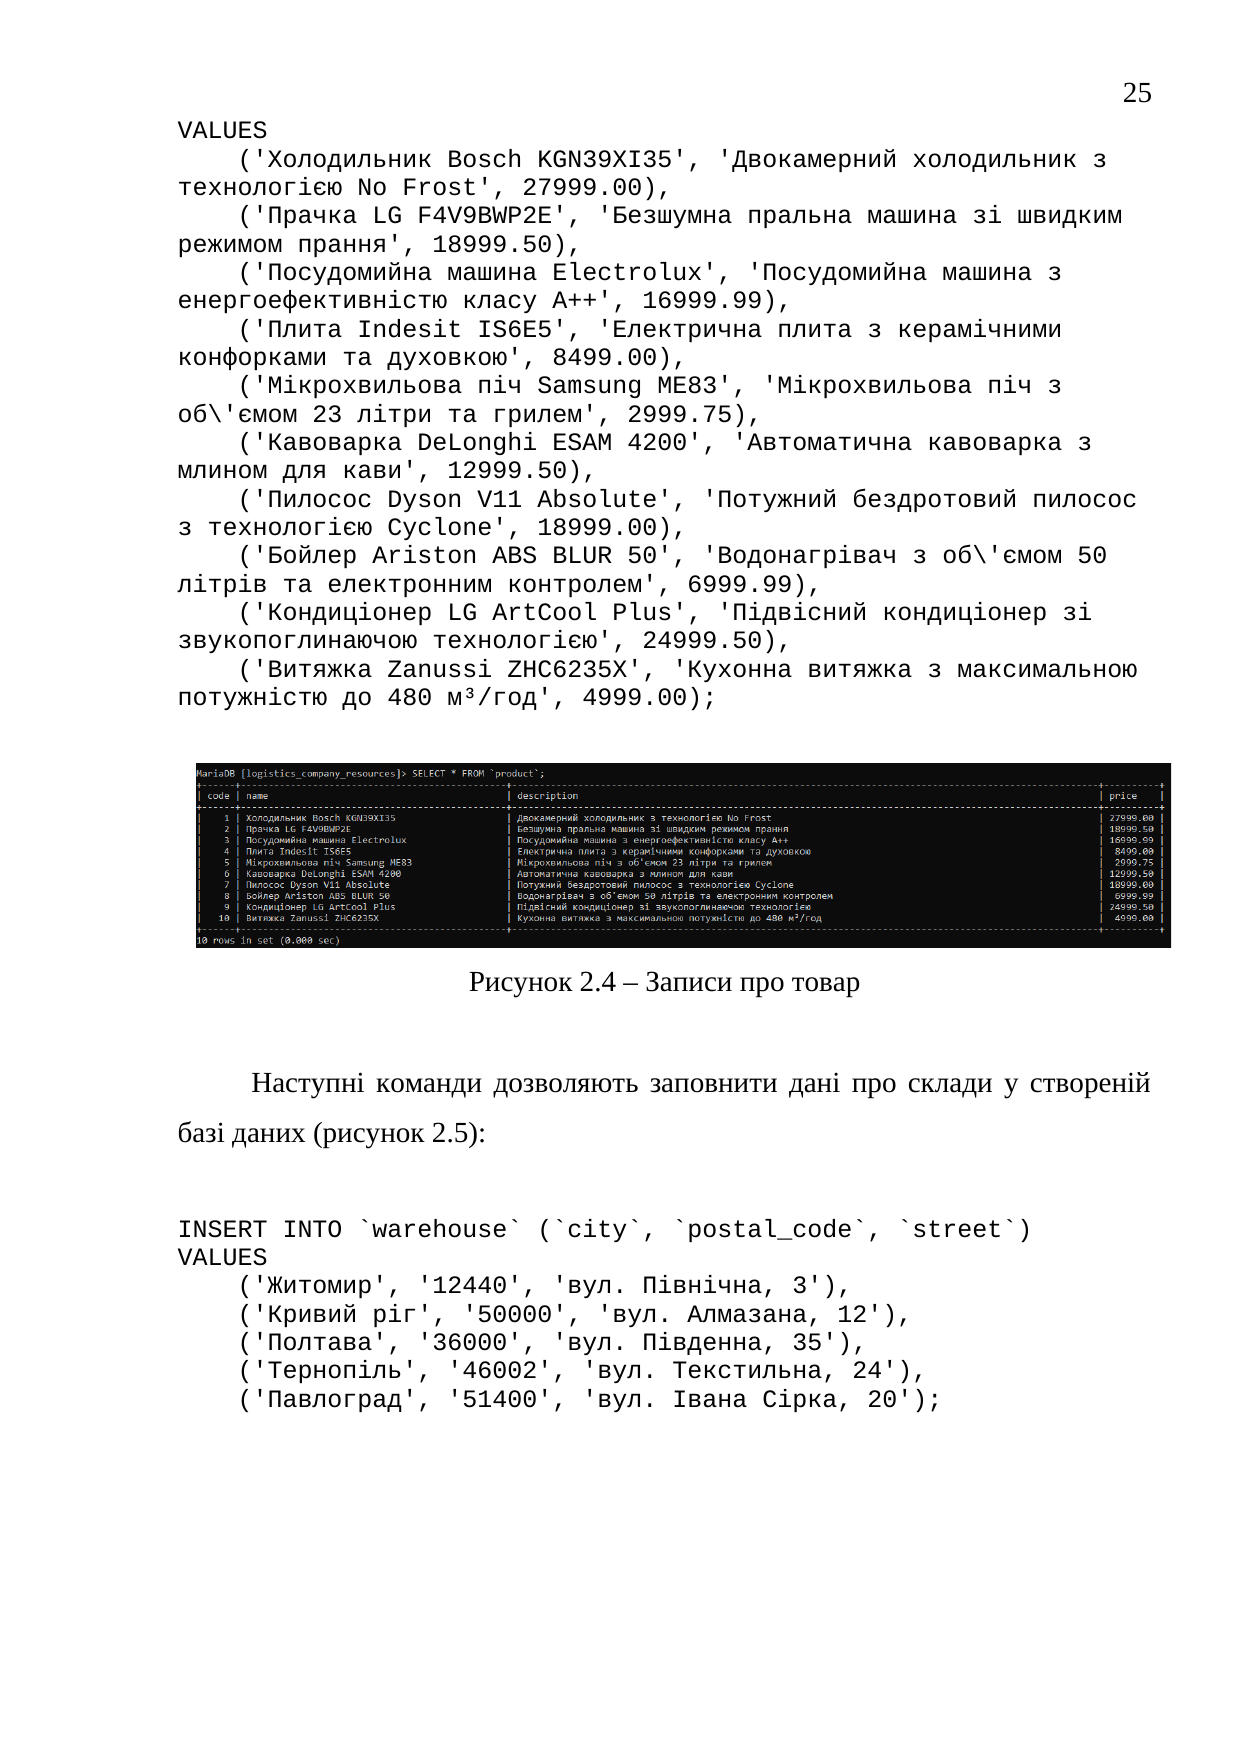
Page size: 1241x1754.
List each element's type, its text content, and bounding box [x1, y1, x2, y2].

text ('Холодильник Bosch KGN39XI35', 'Двокамерний холодильник з технологією No Frost', 27999.00), [177, 146, 1152, 203]
text ('Витяжка Zanussi ZHC6235X', 'Кухонна витяжка з максимальною потужністю до 480 м³/год', 4999.00); [177, 656, 1152, 713]
text ('Плита Indesit IS6E5', 'Електрична плита з керамічними конфорками та духовкою', 8499.00), [177, 316, 1152, 373]
text Наступні команди дозволяють заповнити дані про склади у створеній базі даних (рисунок 2.5): [177, 1065, 1152, 1149]
text ('Полтава', '36000', 'вул. Південна, 35'), [177, 1329, 1152, 1358]
text ('Кавоварка DeLonghi ESAM 4200', 'Автоматична кавоварка з млином для кави', 12999.50), [177, 430, 1152, 486]
text VALUES [177, 118, 1152, 146]
text ('Тернопіль', '46002', 'вул. Текстильна, 24'), [177, 1358, 1152, 1386]
text ('Мікрохвильова піч Samsung ME83', 'Мікрохвильова піч з об\'ємом 23 літри та грилем', 2999.75), [177, 373, 1152, 430]
text ('Кондиціонер LG ArtCool Plus', 'Підвісний кондиціонер зі звукопоглинаючою технологією', 24999.50), [177, 600, 1152, 656]
text ('Прачка LG F4V9BWP2E', 'Безшумна пральна машина зі швидким режимом прання', 18999.50), [177, 203, 1152, 260]
text ('Посудомийна машина Electrolux', 'Посудомийна машина з енергоефективністю класу A++', 16999.99), [177, 260, 1152, 316]
text INSERT INTO `warehouse` (`city`, `postal_code`, `street`) [177, 1216, 1152, 1244]
text ('Пилосос Dyson V11 Absolute', 'Потужний бездротовий пилосос з технологією Cyclone', 18999.00), [177, 486, 1152, 543]
text ('Павлоград', '51400', 'вул. Івана Сірка, 20'); [177, 1386, 1152, 1414]
text VALUES [177, 1244, 1152, 1273]
text Рисунок 2.4 – Записи про товар [177, 763, 1152, 998]
text ('Кривий ріг', '50000', 'вул. Алмазана, 12'), [177, 1301, 1152, 1329]
text ('Житомир', '12440', 'вул. Північна, 3'), [177, 1273, 1152, 1301]
text ('Бойлер Ariston ABS BLUR 50', 'Водонагрівач з об\'ємом 50 літрів та електронним контролем', 6999.99), [177, 543, 1152, 600]
